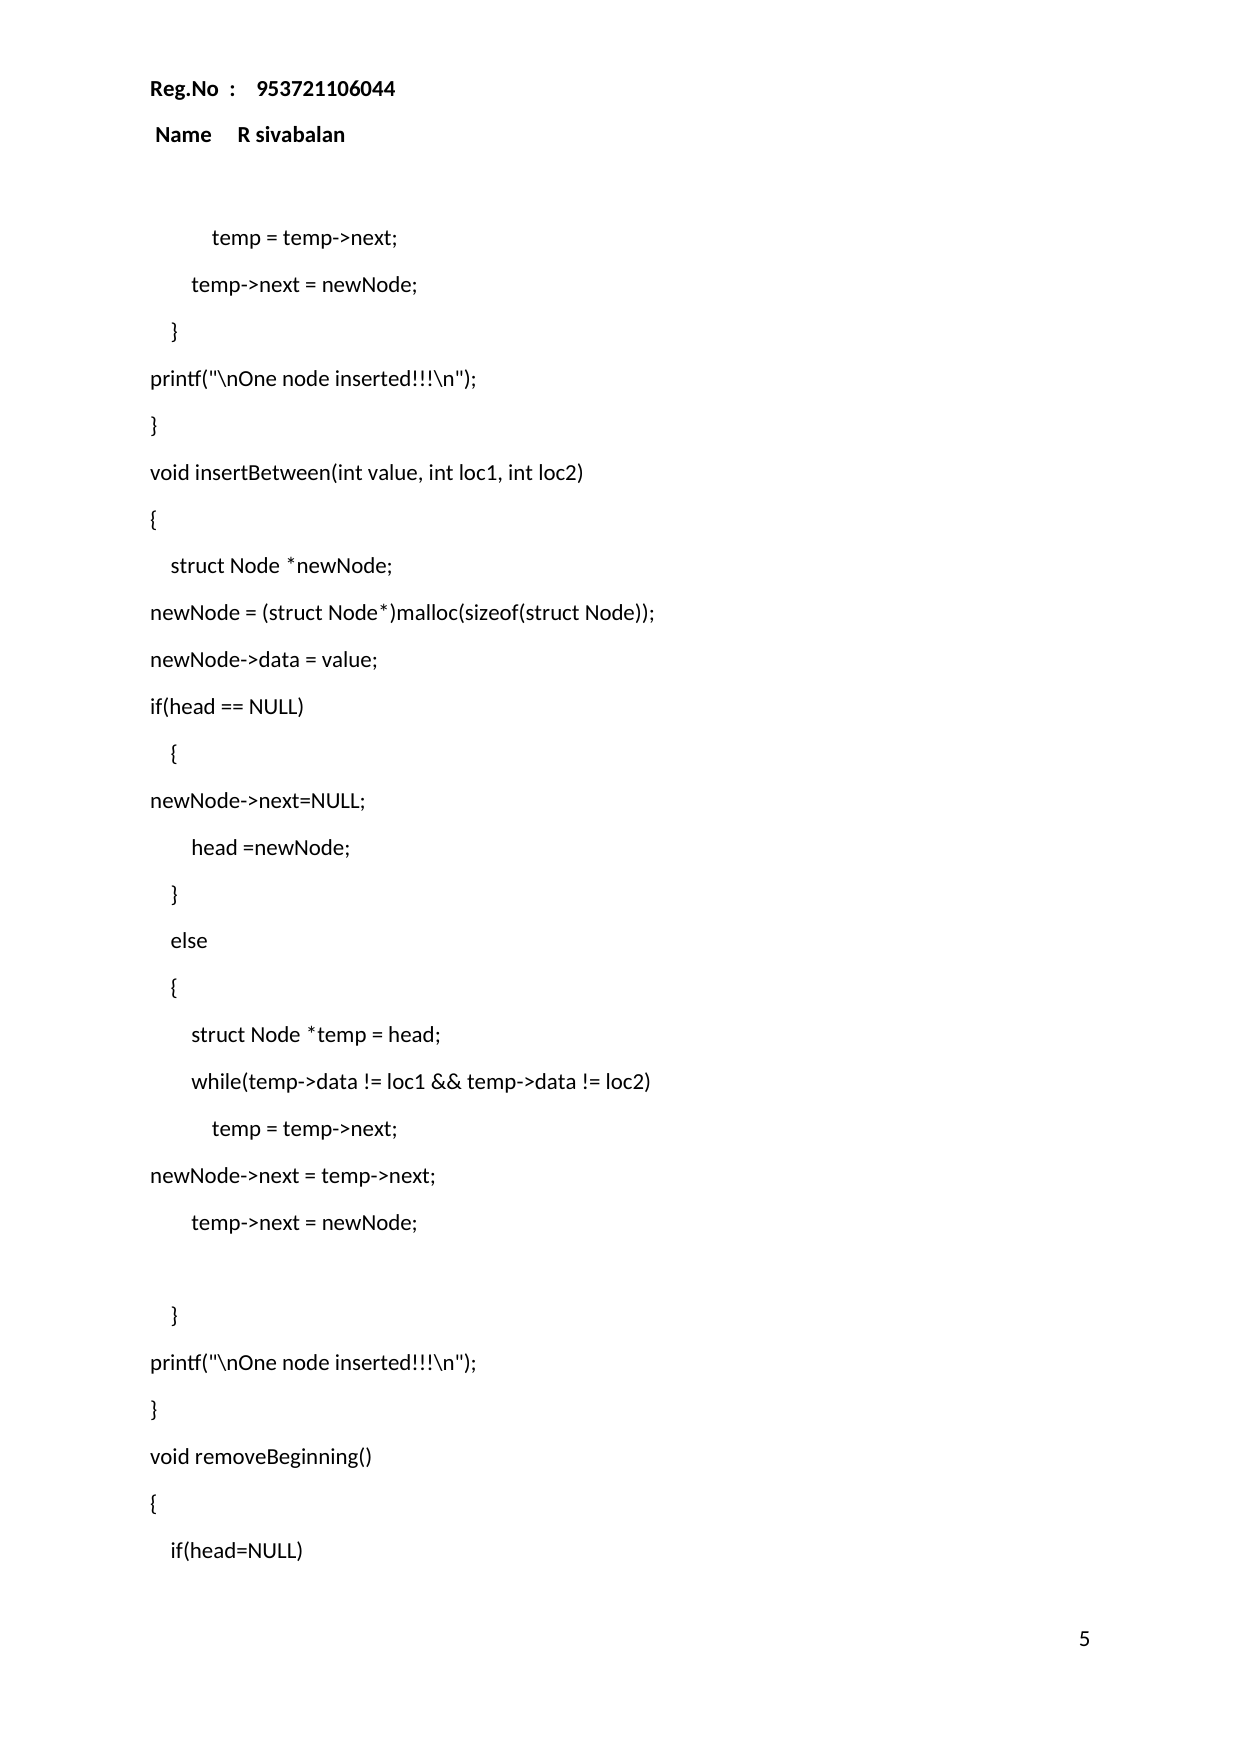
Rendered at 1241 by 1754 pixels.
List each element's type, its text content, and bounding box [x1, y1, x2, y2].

text printf("\nOne node inserted!!!\n"); [150, 364, 1090, 392]
text newNode->next = temp->next; [150, 1161, 1090, 1189]
text void removeBeginning() [150, 1442, 1090, 1470]
text { [150, 739, 1090, 767]
text if(head == NULL) [150, 692, 1090, 720]
text { [150, 505, 1090, 533]
text void insertBetween(int value, int loc1, int loc2) [150, 458, 1090, 486]
text { [150, 973, 1090, 1002]
text } [150, 880, 1090, 908]
text } [150, 1302, 1090, 1330]
text if(head=NULL) [150, 1536, 1090, 1564]
text struct Node *newNode; [150, 552, 1090, 580]
text temp = temp->next; [150, 223, 1090, 252]
text newNode->data = value; [150, 645, 1090, 673]
text newNode->next=NULL; [150, 786, 1090, 814]
text temp->next = newNode; [150, 1208, 1090, 1236]
text } [150, 411, 1090, 439]
text } [150, 317, 1090, 345]
text } [150, 1395, 1090, 1423]
text temp->next = newNode; [150, 270, 1090, 298]
text newNode = (struct Node*)malloc(sizeof(struct Node)); [150, 598, 1090, 627]
text else [150, 927, 1090, 955]
text struct Node *temp = head; [150, 1020, 1090, 1048]
text head =newNode; [150, 833, 1090, 861]
text { [150, 1489, 1090, 1517]
text printf("\nOne node inserted!!!\n"); [150, 1348, 1090, 1377]
text while(temp->data != loc1 && temp->data != loc2) [150, 1067, 1090, 1095]
text temp = temp->next; [150, 1114, 1090, 1142]
